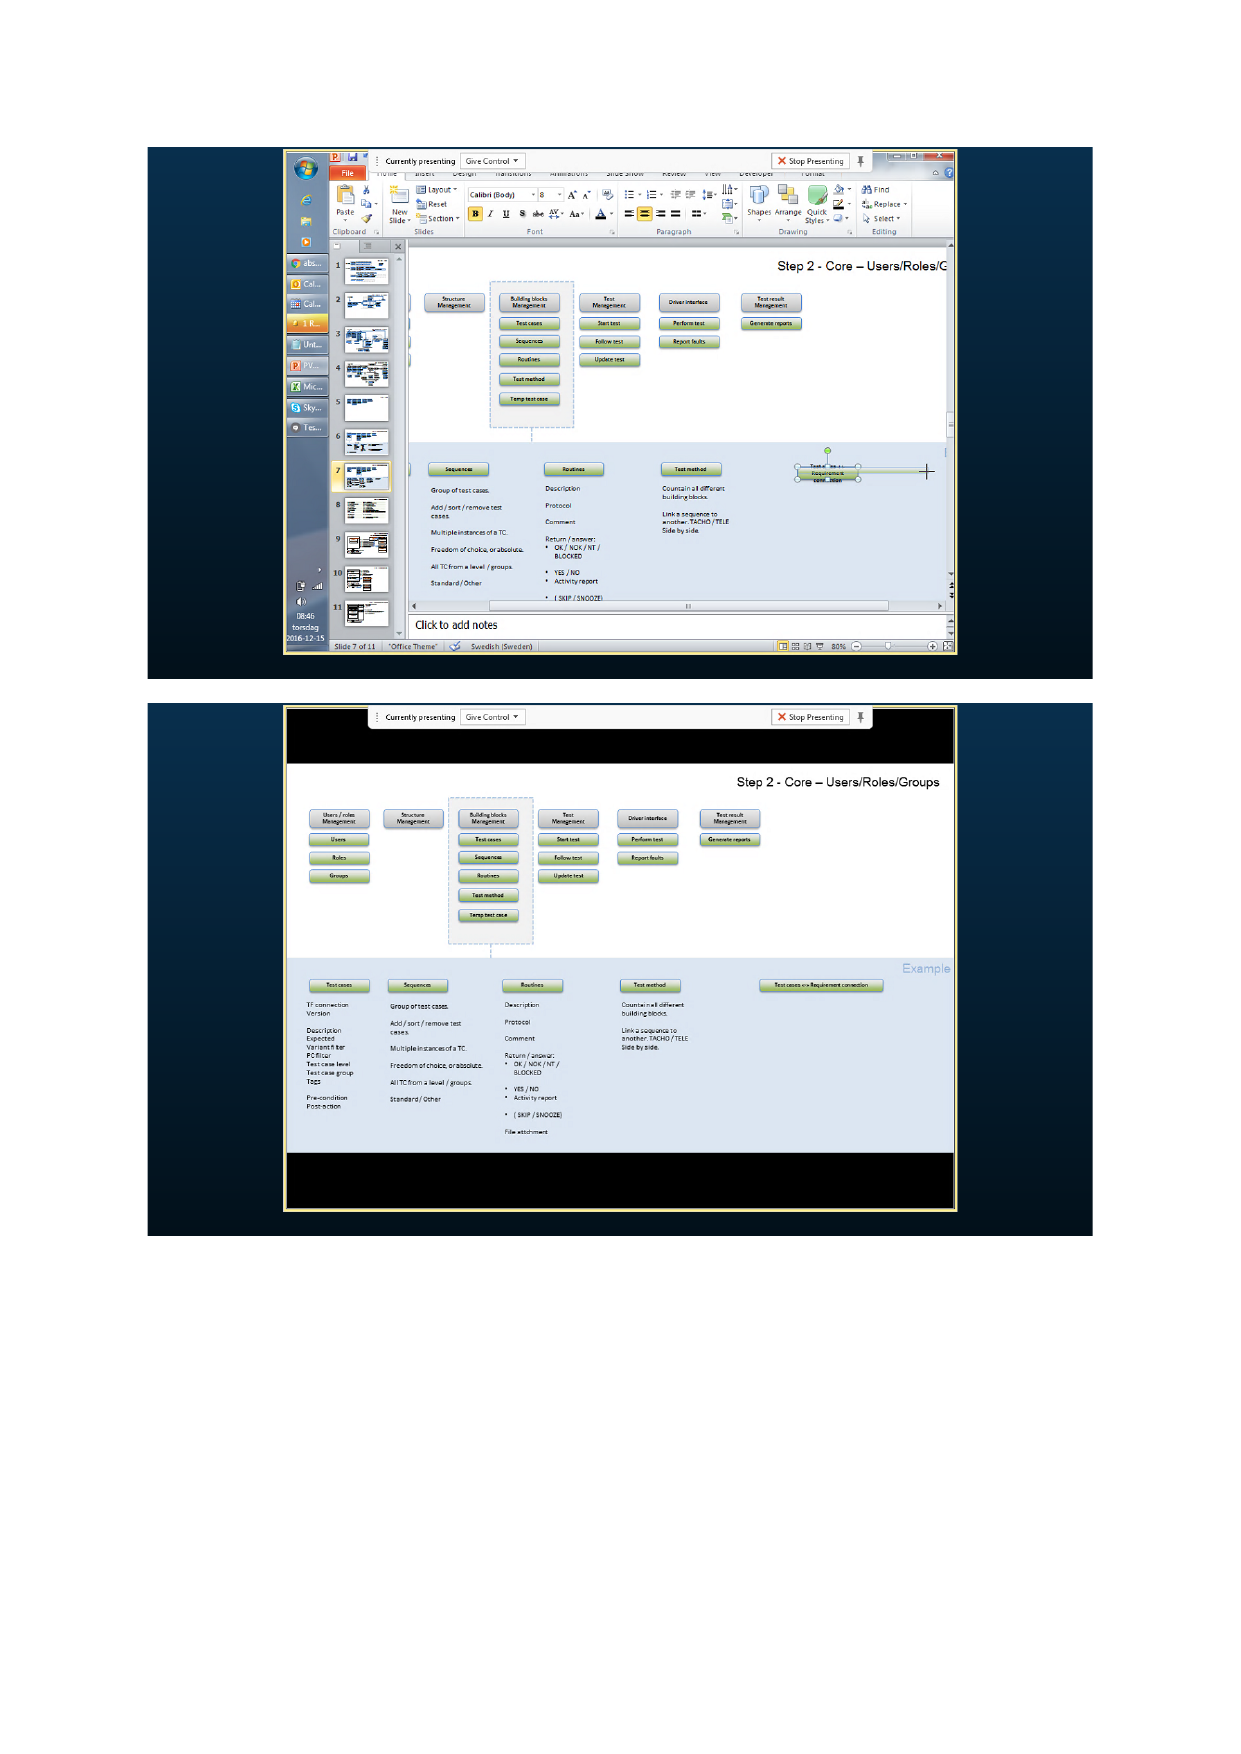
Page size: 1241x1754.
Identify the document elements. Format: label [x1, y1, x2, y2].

picture [147, 703, 1093, 1236]
picture [147, 147, 1093, 679]
